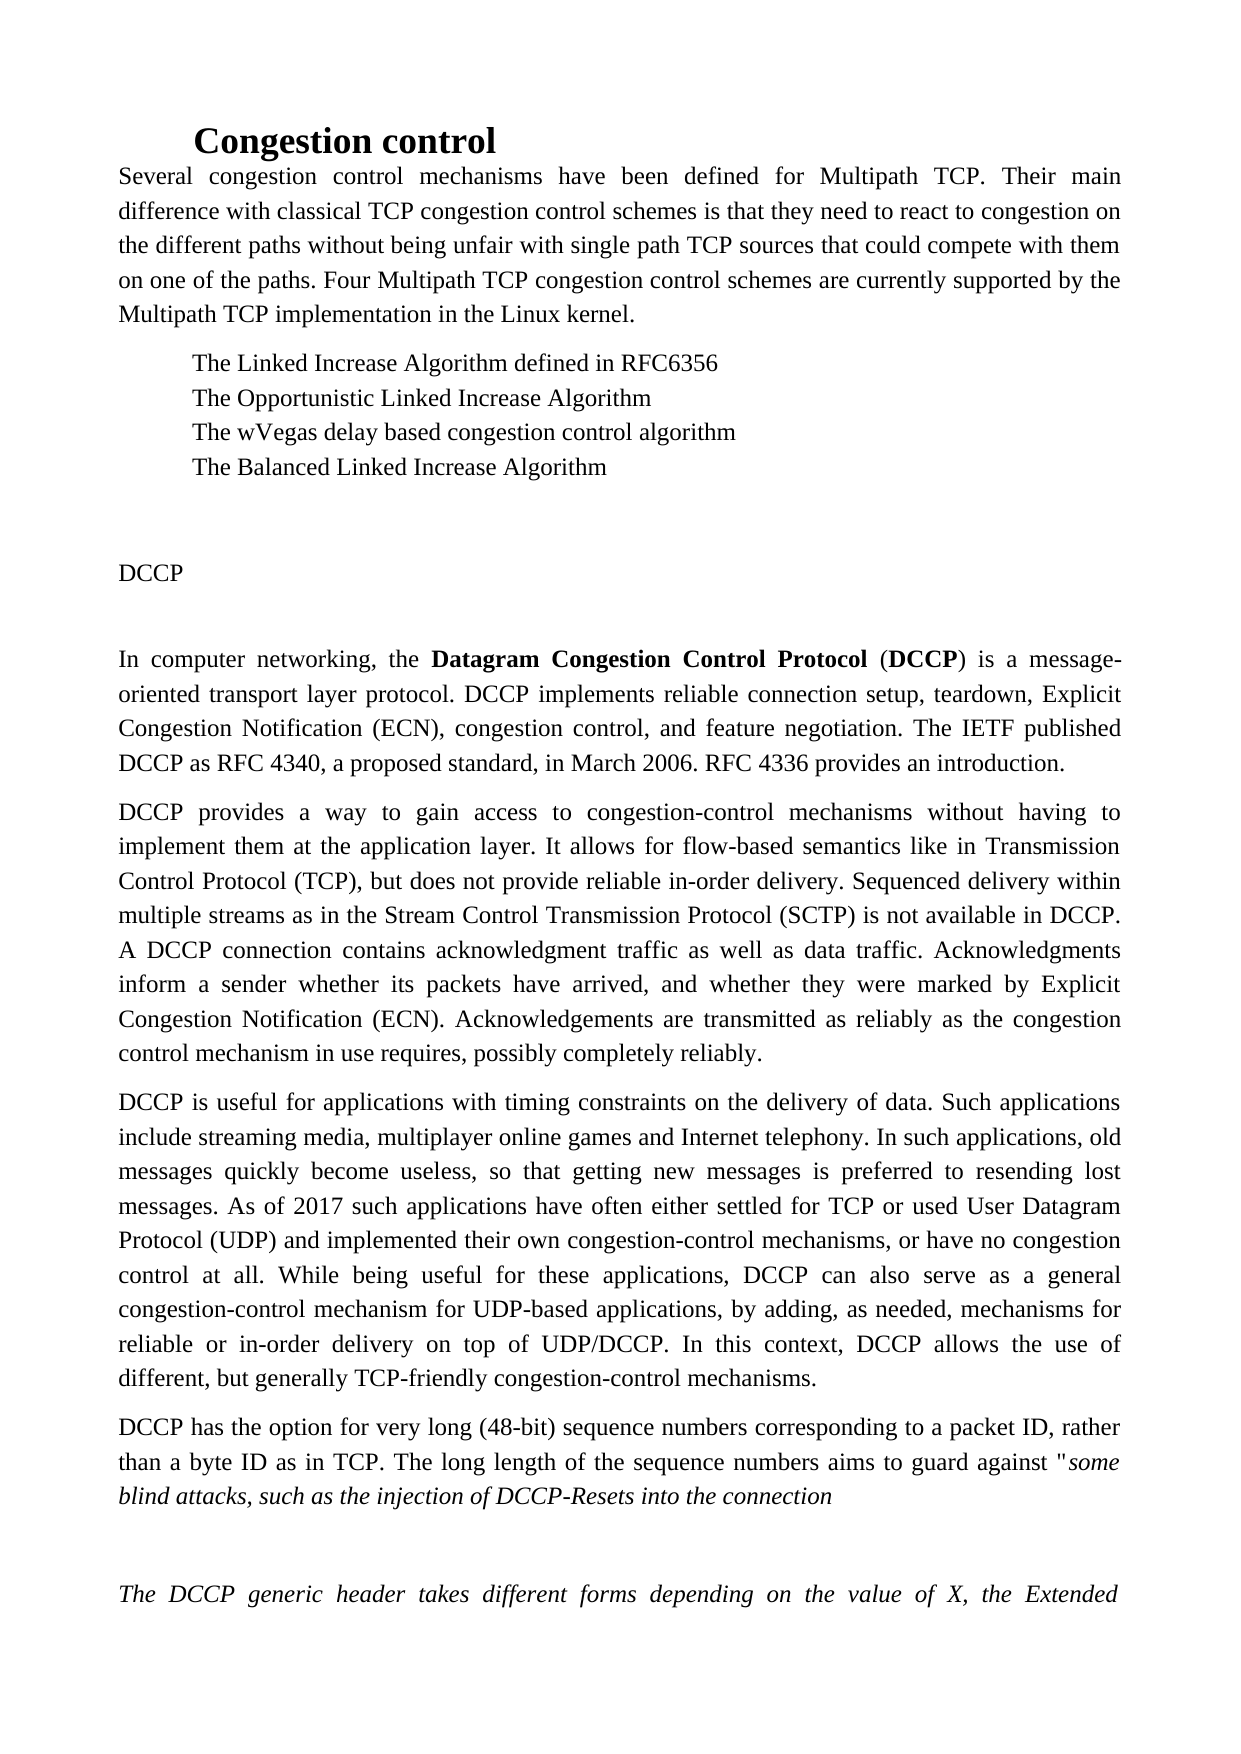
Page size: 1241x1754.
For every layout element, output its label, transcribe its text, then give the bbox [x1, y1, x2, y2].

subtitle Congestion control [118, 118, 1122, 161]
text In computer networking, the Datagram Congestion Control Protocol (DCCP) is a message-oriented transport layer protocol. DCCP implements reliable connection setup, teardown, Explicit Congestion Notification (ECN), congestion control, and feature negotiation. The IETF published DCCP as RFC 4340, a proposed standard, in March 2006. RFC 4336 provides an introduction. [118, 644, 1122, 777]
text DCCP is useful for applications with timing constraints on the delivery of data. Such applications include streaming media, multiplayer online games and Internet telephony. In such applications, old messages quickly become useless, so that getting new messages is preferred to resending lost messages. As of 2017 such applications have often either settled for TCP or used User Datagram Protocol (UDP) and implemented their own congestion-control mechanisms, or have no congestion control at all. While being useful for these applications, DCCP can also serve as a general congestion-control mechanism for UDP-based applications, by adding, as needed, mechanisms for reliable or in-order delivery on top of UDP/DCCP. In this context, DCCP allows the use of different, but generally TCP-friendly congestion-control mechanisms. [118, 1087, 1122, 1392]
text Several congestion control mechanisms have been defined for Multipath TCP. Their main difference with classical TCP congestion control schemes is that they need to react to congestion on the different paths without being unfair with single path TCP sources that could compete with them on one of the paths. Four Multipath TCP congestion control schemes are currently supported by the Multipath TCP implementation in the Linux kernel. [118, 161, 1122, 328]
list The Opportunistic Linked Increase Algorithm [162, 383, 1122, 411]
list The wVegas delay based congestion control algorithm [162, 417, 1122, 446]
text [118, 1579, 1122, 1608]
list The Linked Increase Algorithm defined in RFC6356 [162, 348, 1122, 377]
text DCCP has the option for very long (48-bit) sequence numbers corresponding to a packet ID, rather than a byte ID as in TCP. The long length of the sequence numbers aims to guard against "some blind attacks, such as the injection of DCCP-Resets into the connection [118, 1412, 1122, 1510]
text DCCP provides a way to gain access to congestion-control mechanisms without having to implement them at the application layer. It allows for flow-based semantics like in Transmission Control Protocol (TCP), but does not provide reliable in-order delivery. Sequenced delivery within multiple streams as in the Stream Control Transmission Protocol (SCTP) is not available in DCCP. A DCCP connection contains acknowledgment traffic as well as data traffic. Acknowledgments inform a sender whether its packets have arrived, and whether they were marked by Explicit Congestion Notification (ECN). Acknowledgements are transmitted as reliably as the congestion control mechanism in use requires, possibly completely reliably. [118, 797, 1122, 1067]
text DCCP [118, 558, 1122, 587]
list The Balanced Linked Increase Algorithm [162, 452, 1122, 480]
